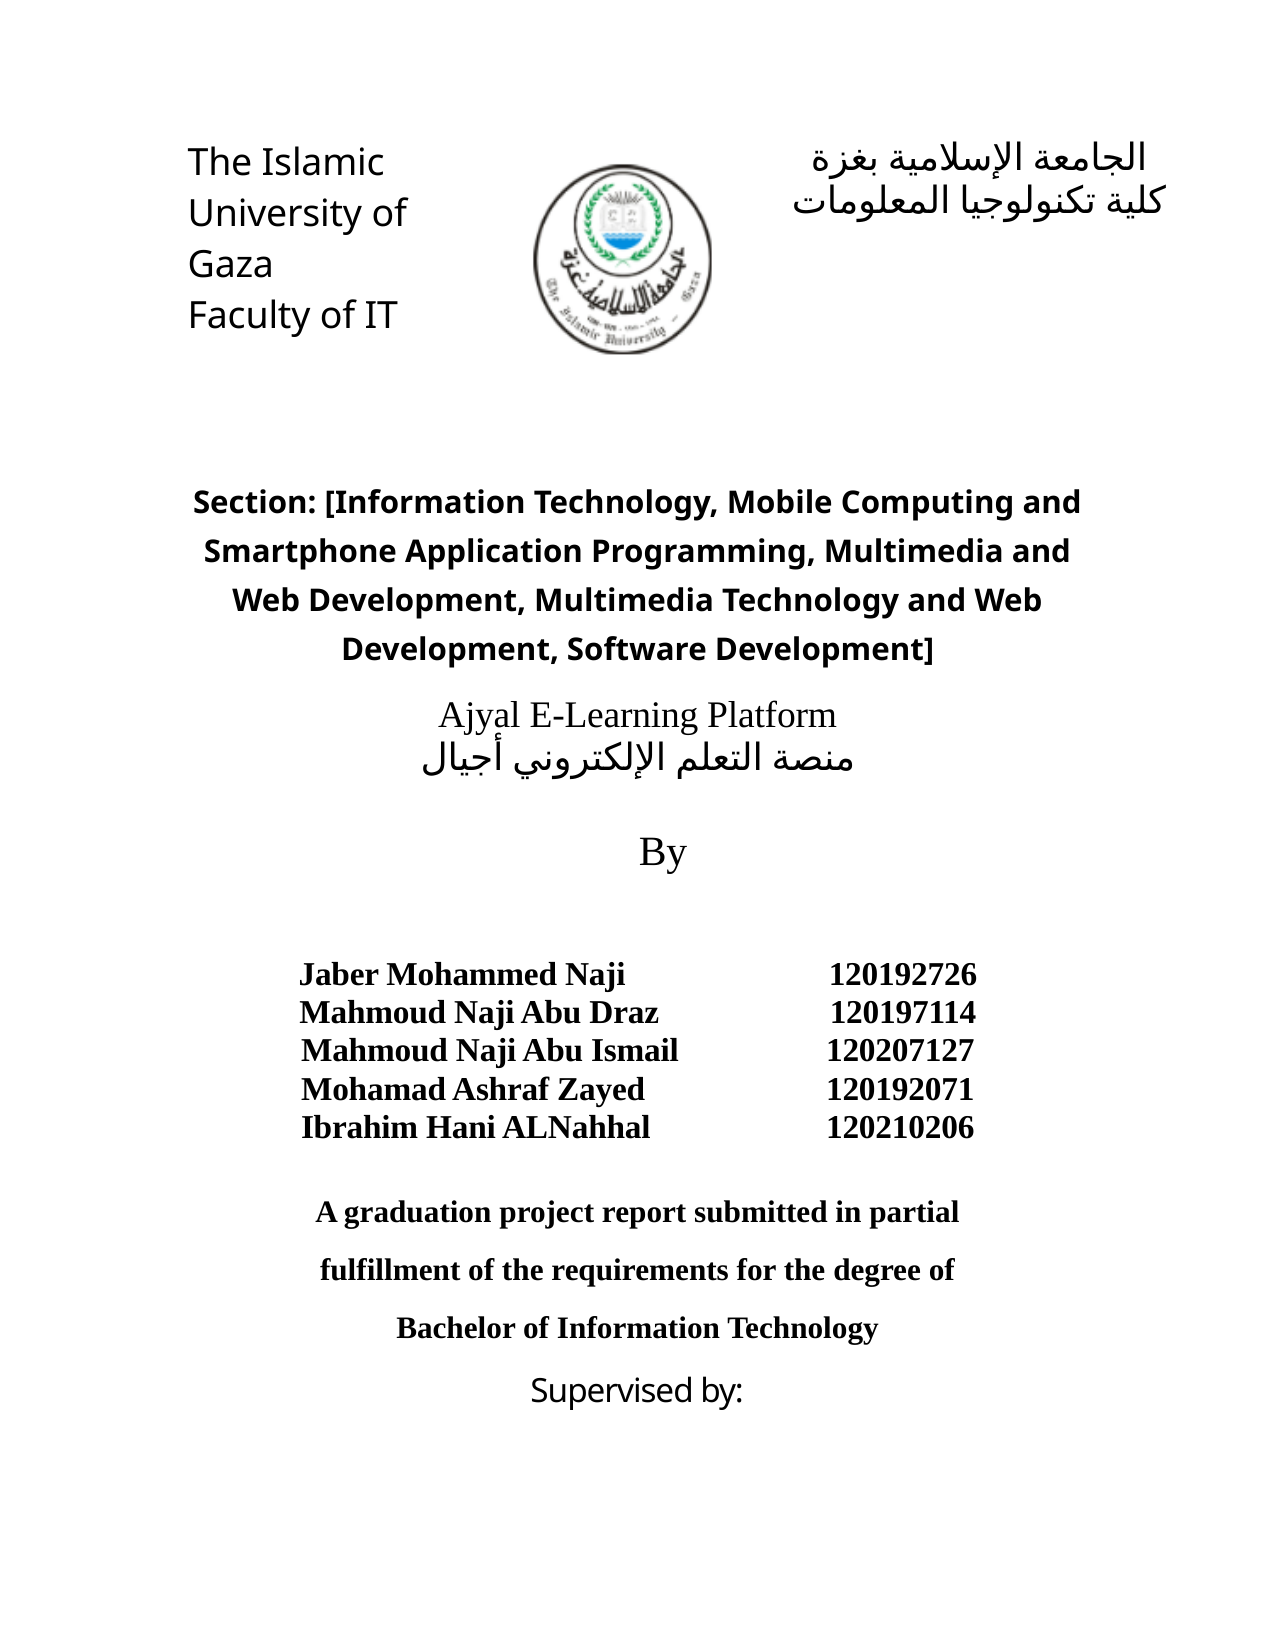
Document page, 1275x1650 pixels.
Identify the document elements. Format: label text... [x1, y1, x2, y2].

title منصة التعلم الإلكتروني أجيال [187, 736, 1087, 779]
table_header The Islamic University of Gaza Faculty of IT [176, 135, 487, 397]
title Mahmoud Naji Abu Ismail 120207127 [187, 1031, 1087, 1069]
text Section: [Information Technology, Mobile Computing and Smartphone Application Programming, Multimedia and Web Development, Multimedia Technology and Web Development, Software Development] [187, 480, 1087, 669]
title Ajyal E-Learning Platform [187, 692, 1087, 736]
text fulfillment of the requirements for the degree of [187, 1251, 1087, 1287]
title Mohamad Ashraf Zayed 120192071 [187, 1069, 1087, 1107]
title Ibrahim Hani ALNahhal 120210206 [187, 1107, 1087, 1146]
table_header الجامعة الإسلامية بغزة كلية تكنولوجيا المعلومات [744, 135, 1213, 397]
title By [187, 827, 1087, 874]
title Supervised by: [187, 1367, 1087, 1412]
text A graduation project report submitted in partial [187, 1154, 1087, 1229]
title Mahmoud Naji Abu Draz 120197114 [187, 992, 1087, 1031]
picture [498, 135, 733, 389]
table_header [487, 135, 744, 397]
text Bachelor of Information Technology [187, 1309, 1087, 1345]
title Jaber Mohammed Naji 120192726 [187, 954, 1087, 992]
